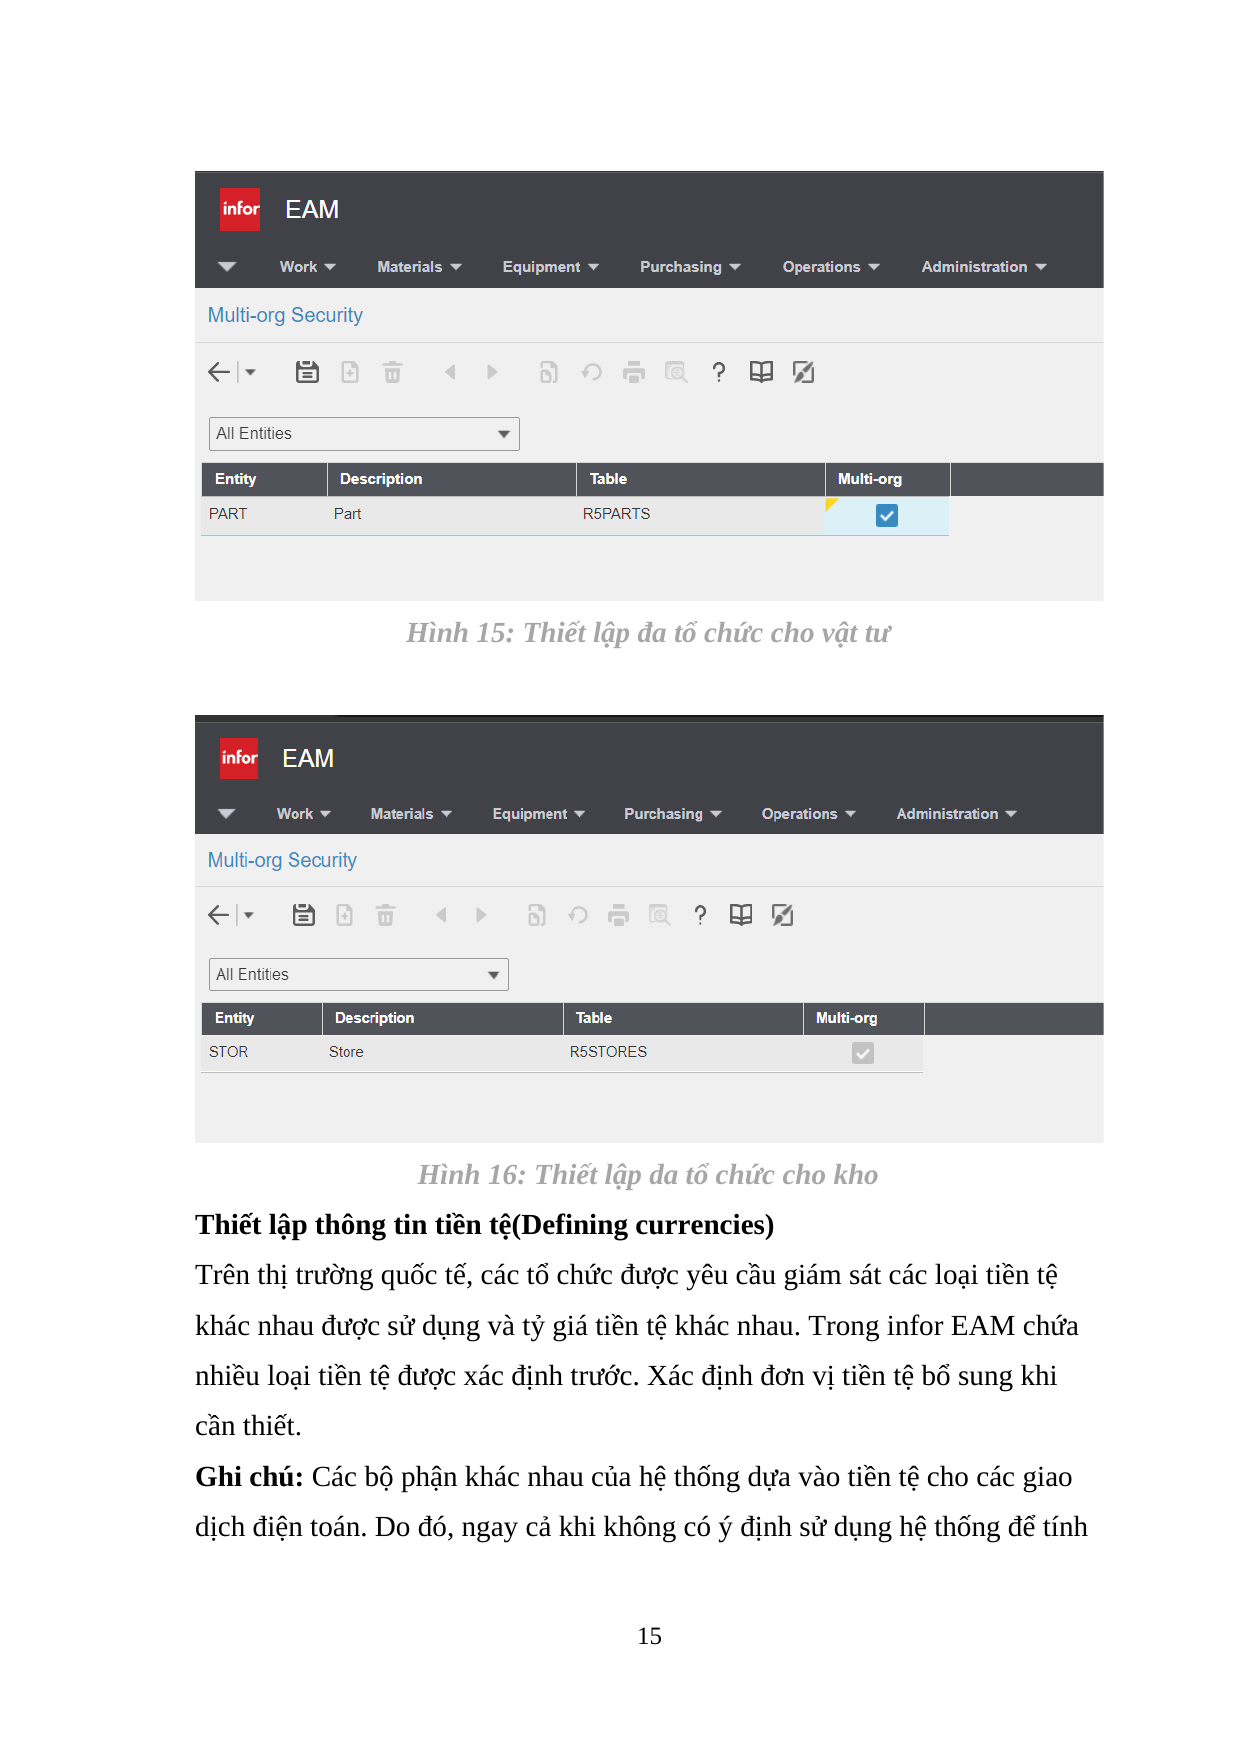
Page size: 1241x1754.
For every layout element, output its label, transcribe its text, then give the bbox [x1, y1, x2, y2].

text Thiết lập thông tin tiền tệ(Defining currencies) [195, 1207, 1104, 1241]
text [195, 1459, 1104, 1543]
picture [195, 171, 1104, 601]
picture [195, 715, 1104, 1143]
text Hình 16: Thiết lập da tổ chức cho kho [195, 1157, 1104, 1190]
text Trên thị trường quốc tế, các tổ chức được yêu cầu giám sát các loại tiền tệ khác nhau được sử dụng và tỷ giá tiền tệ khác nhau. Trong infor EAM chứa nhiều loại tiền tệ được xác định trước. Xác định đơn vị tiền tệ bổ sung khi cần thiết. [195, 1257, 1104, 1442]
text Hình 15: Thiết lập đa tổ chức cho vật tư [195, 615, 1104, 648]
